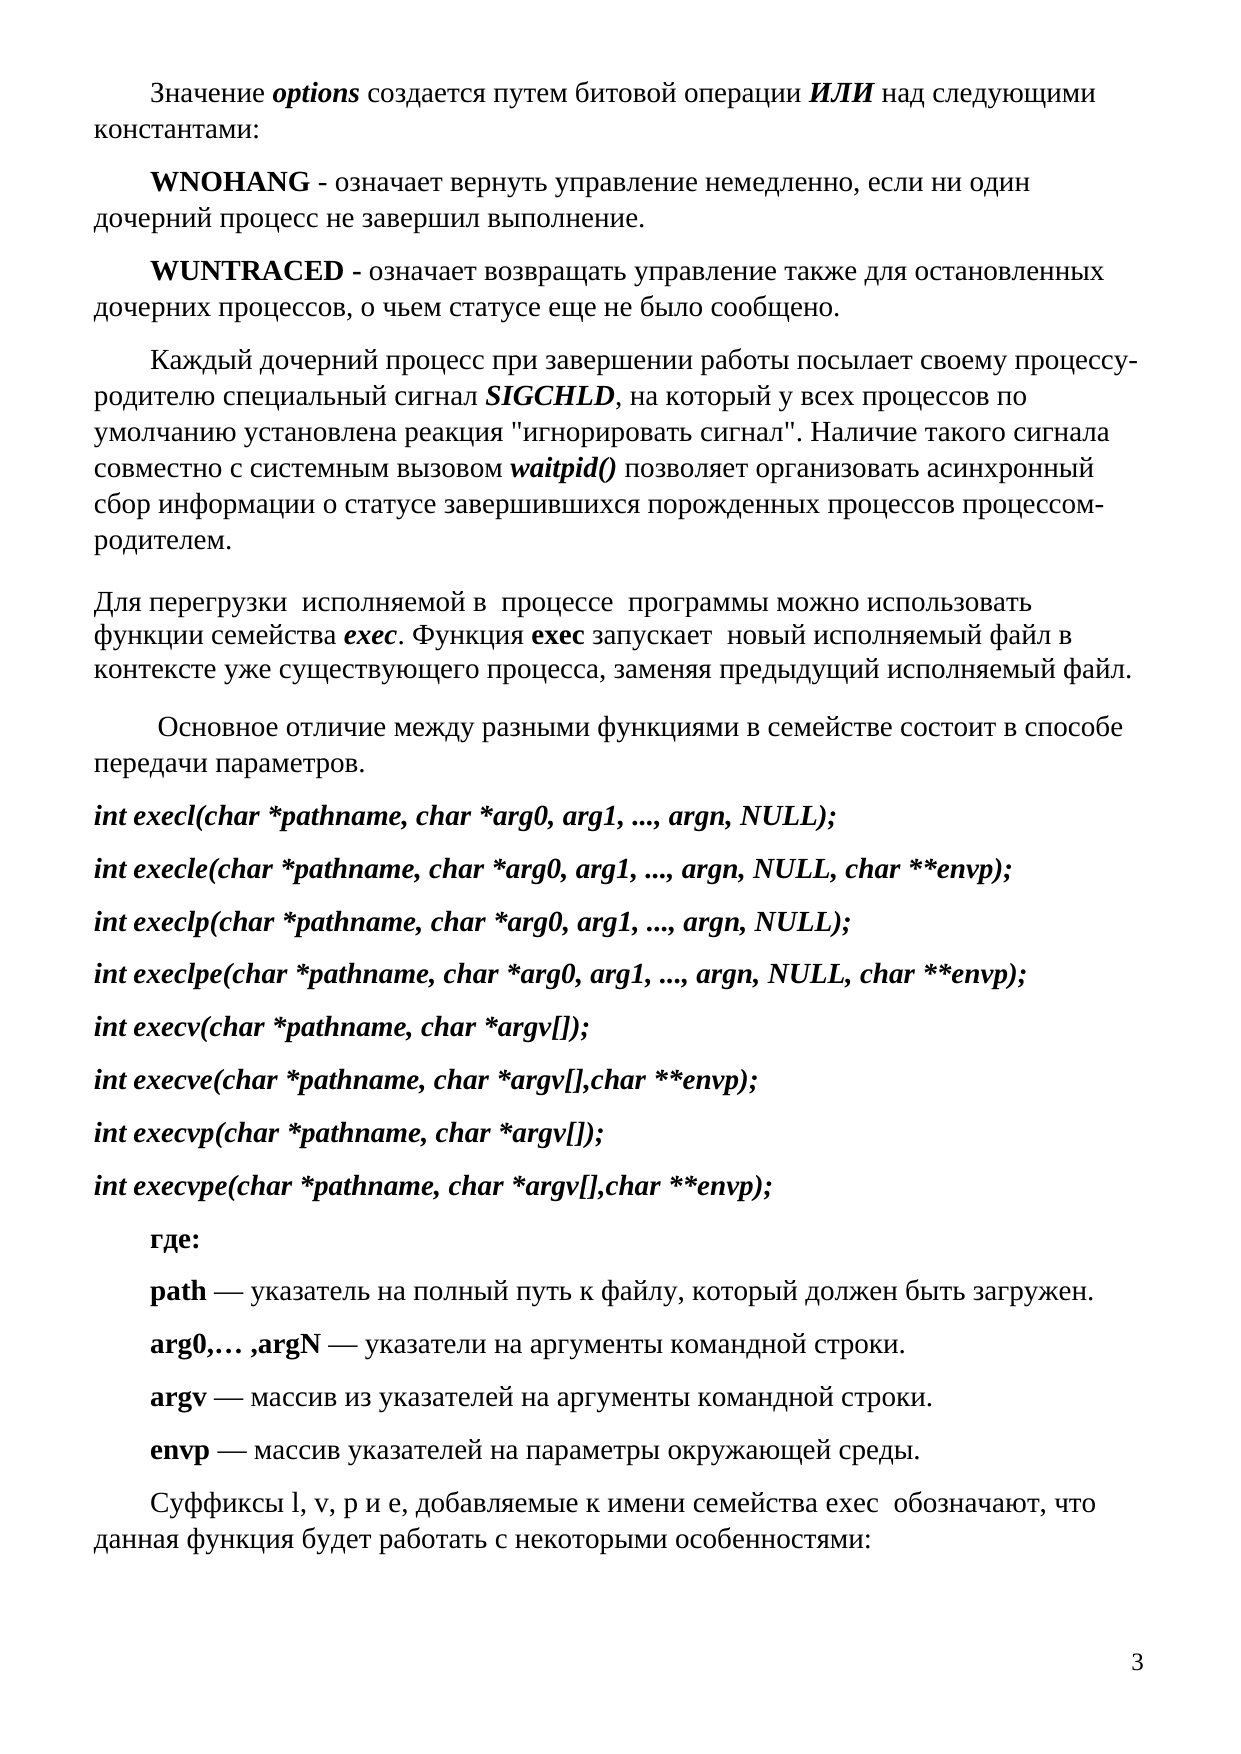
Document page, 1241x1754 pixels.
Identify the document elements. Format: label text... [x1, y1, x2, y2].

text envp — массив указателей на параметры окружающей среды. [94, 1432, 1144, 1466]
text Каждый дочерний процесс при завершении работы посылает своему процессу-родителю специальный сигнал SIGCHLD, на который у всех процессов по умолчанию установлена реакция "игнорировать сигнал". Наличие такого сигнала совместно с системным вызовом waitpid() позволяет организовать асинхронный сбор информации о статусе завершившихся порожденных процессов процессом-родителем. [94, 342, 1144, 556]
text int execlp(char *pathname, char *arg0, arg1, ..., argn, NULL); [94, 904, 1144, 937]
text int execv(char *pathname, char *argv[]); [94, 1009, 1144, 1043]
text path — указатель на полный путь к файлу, который должен быть загружен. [94, 1273, 1144, 1307]
text Значение options создается путем битовой операции ИЛИ над следующими константами: [94, 75, 1144, 144]
text WUNTRACED - означает возвращать управление также для остановленных дочерних процессов, о чьем статусе еще не было сообщено. [94, 253, 1144, 322]
text WNOHANG - означает вернуть управление немедленно, если ни один дочерний процесс не завершил выполнение. [94, 164, 1144, 233]
text Для перегрузки исполняемой в процессе программы можно использовать функции семейства exec. Функция exec запускает новый исполняемый файл в контексте уже существующего процесса, заменяя предыдущий исполняемый файл. [94, 584, 1144, 684]
text где: [94, 1221, 1144, 1254]
text Суффиксы l, v, p и e, добавляемые к имени семейства exec обозначают, что данная функция будет работать с некоторыми особенностями: [94, 1485, 1144, 1554]
text int execl(char *pathname, char *arg0, arg1, ..., argn, NULL); [94, 798, 1144, 832]
text int execle(char *pathname, char *arg0, arg1, ..., argn, NULL, char **envp); [94, 851, 1144, 884]
text int execve(char *pathname, char *argv[],char **envp); [94, 1062, 1144, 1096]
text int execlpe(char *pathname, char *arg0, arg1, ..., argn, NULL, char **envp); [94, 957, 1144, 990]
text int execvpe(char *pathname, char *argv[],char **envp); [94, 1168, 1144, 1201]
text int execvp(char *pathname, char *argv[]); [94, 1115, 1144, 1149]
text argv — массив из указателей на аргументы командной строки. [94, 1379, 1144, 1413]
text Основное отличие между разными функциями в семействе состоит в способе передачи параметров. [94, 709, 1144, 779]
text arg0,… ,argN — указатели на аргументы командной строки. [94, 1326, 1144, 1360]
